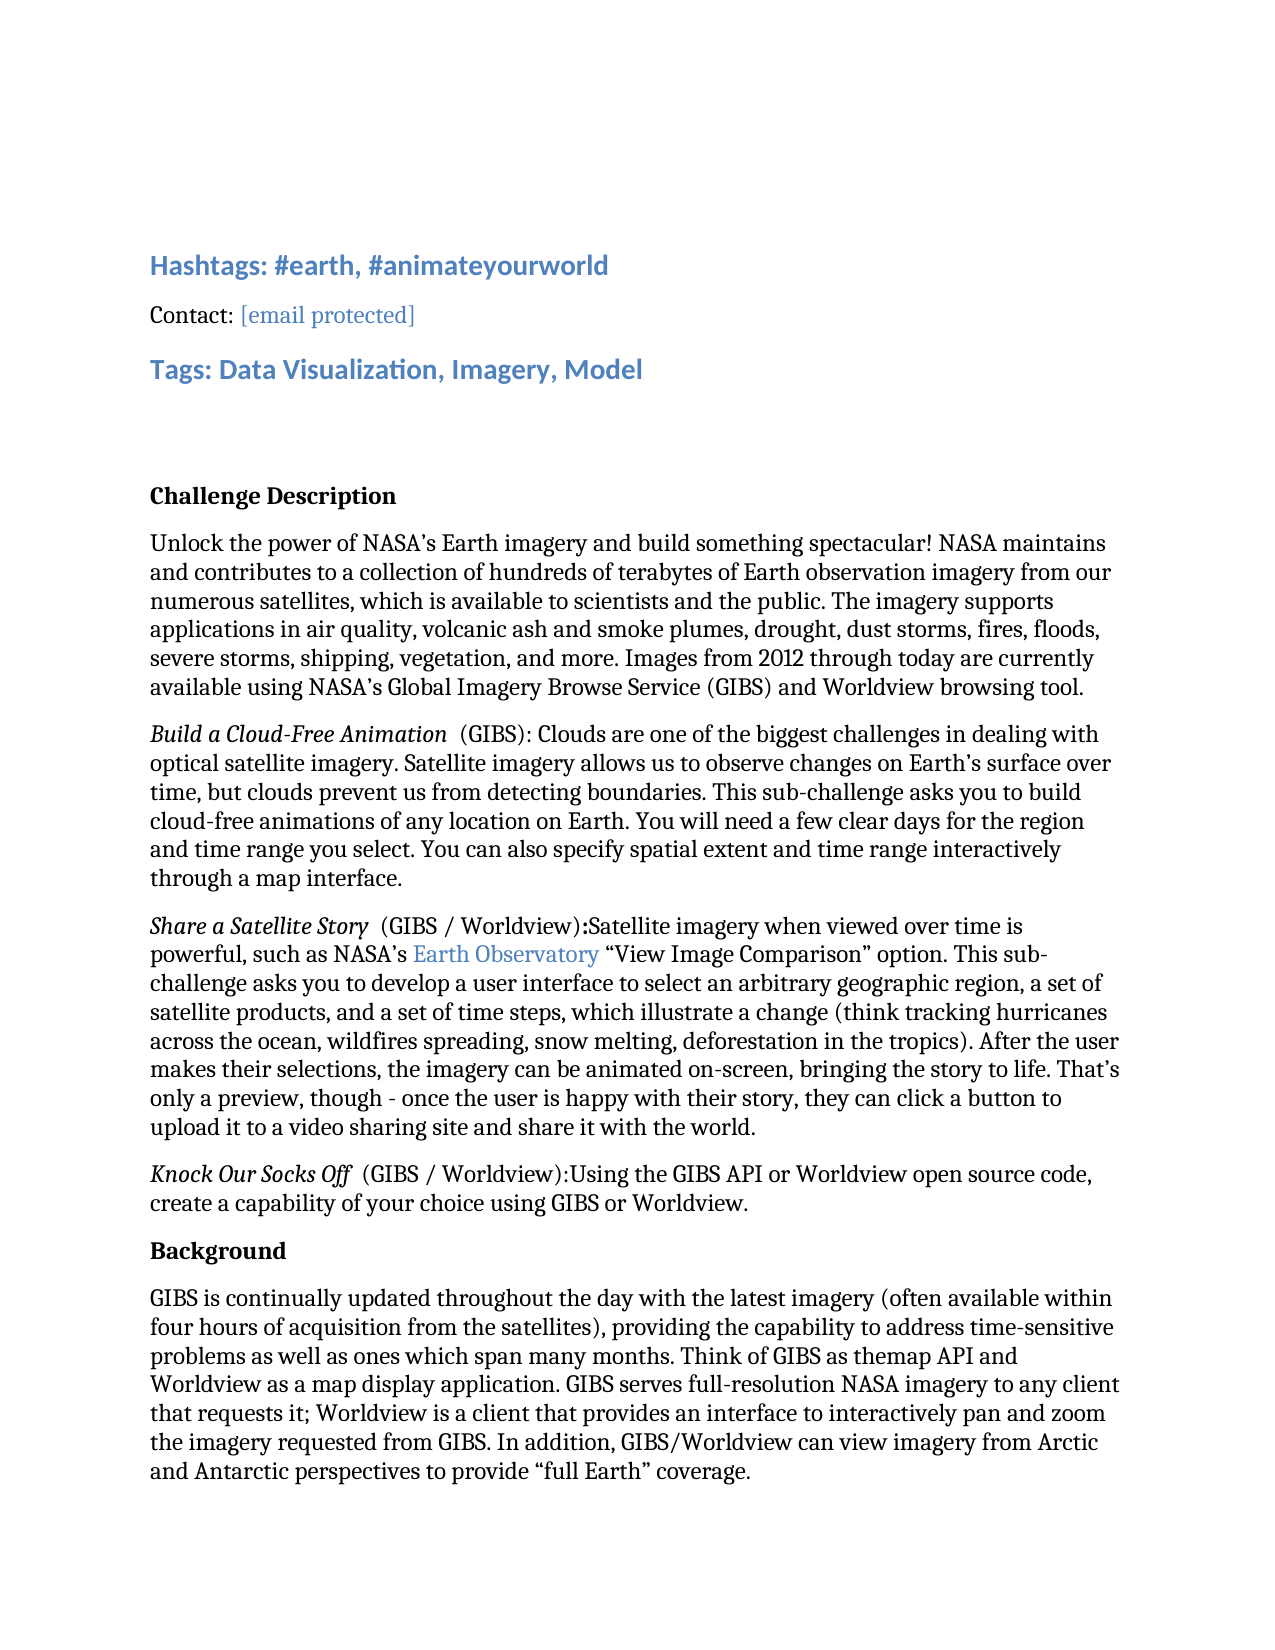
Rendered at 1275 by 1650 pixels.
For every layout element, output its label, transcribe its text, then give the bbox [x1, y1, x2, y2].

subtitle Hashtags: #earth, #animateyourworld [150, 247, 1125, 283]
text Build a Cloud-Free Animation (GIBS): Clouds are one of the biggest challenges in dealing with optical satellite imagery. Satellite imagery allows us to observe changes on Earth’s surface over time, but clouds prevent us from detecting boundaries. This sub-challenge asks you to build cloud-free animations of any location on Earth. You will need a few clear days for the region and time range you select. You can also specify spatial extent and time range interactively through a map interface. [150, 720, 1125, 893]
text Contact: [email protected] [150, 301, 1125, 330]
text GIBS is continually updated throughout the day with the latest imagery (often available within four hours of acquisition from the satellites), providing the capability to address time-sensitive problems as well as ones which span many months. Think of GIBS as themap API and Worldview as a map display application. GIBS serves full-resolution NASA imagery to any client that requests it; Worldview is a client that provides an interface to interactively pan and zoom the imagery requested from GIBS. In addition, GIBS/Worldview can view imagery from Arctic and Antarctic perspectives to provide “full Earth” coverage. [150, 1284, 1125, 1485]
text Background [150, 1237, 1125, 1265]
text Knock Our Socks Off (GIBS / Worldview):Using the GIBS API or Worldview open source code, create a capability of your choice using GIBS or Worldview. [150, 1160, 1125, 1218]
text Challenge Description [150, 482, 1125, 510]
text Unlock the power of NASA’s Earth imagery and build something spectacular! NASA maintains and contributes to a collection of hundreds of terabytes of Earth observation imagery from our numerous satellites, which is available to scientists and the public. The imagery supports applications in air quality, volcanic ash and smoke plumes, drought, dust storms, fires, floods, severe storms, shipping, vegetation, and more. Images from 2012 through today are currently available using NASA’s Global Imagery Browse Service (GIBS) and Worldview browsing tool. [150, 529, 1125, 702]
text Share a Satellite Story (GIBS / Worldview):Satellite imagery when viewed over time is powerful, such as NASA’s Earth Observatory “View Image Comparison” option. This sub-challenge asks you to develop a user interface to select an arbitrary geographic region, a set of satellite products, and a set of time steps, which illustrate a change (think tracking hurricanes across the ocean, wildfires spreading, snow melting, deforestation in the tropics). After the user makes their selections, the imagery can be animated on-screen, bringing the story to life. That’s only a preview, though - once the user is happy with their story, they can click a button to upload it to a video sharing site and share it with the world. [150, 912, 1125, 1142]
subtitle Tags: Data Visualization, Imagery, Model [150, 351, 1125, 387]
